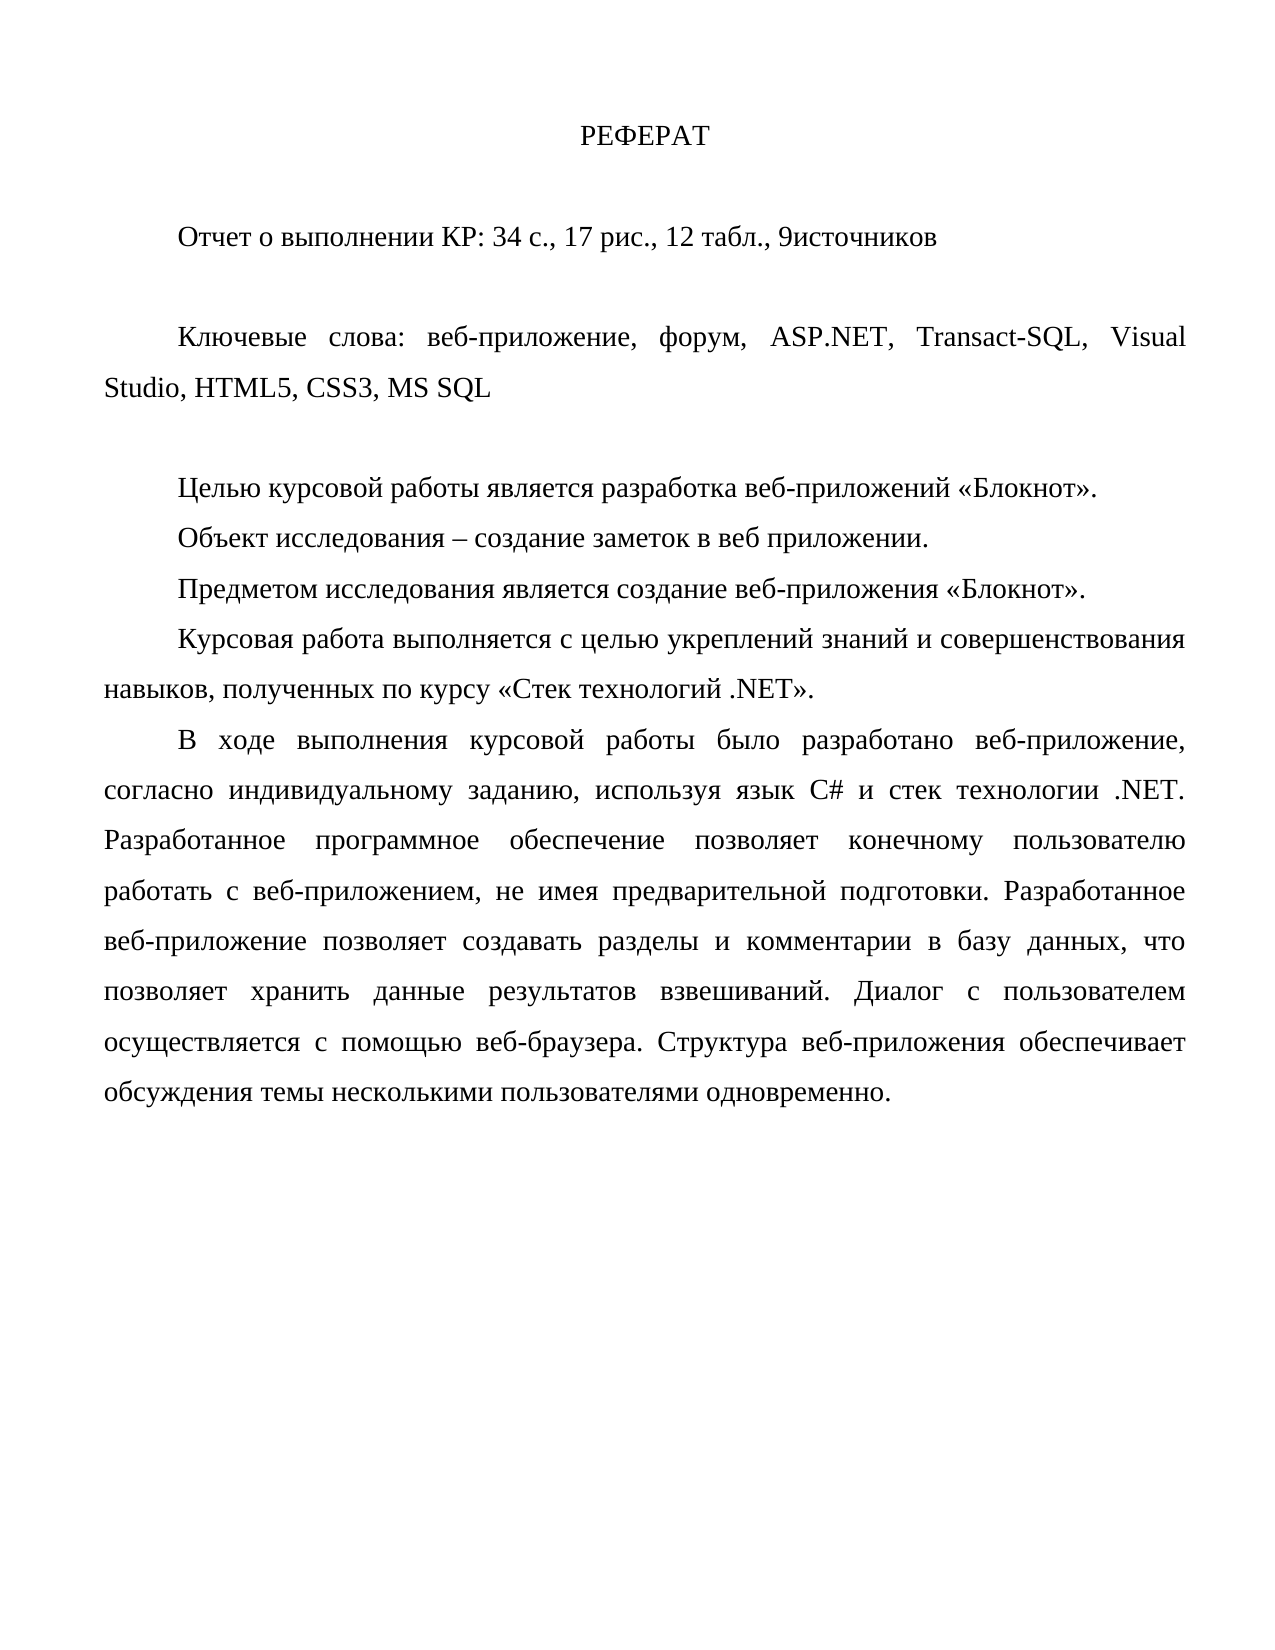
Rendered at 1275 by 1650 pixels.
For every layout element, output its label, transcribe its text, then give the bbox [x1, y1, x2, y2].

text Объект исследования – создание заметок в веб приложении. [103, 521, 1186, 554]
text Отчет о выполнении КР: 34 с., 17 рис., 12 табл., 9источников [103, 219, 1186, 252]
text Курсовая работа выполняется с целью укреплений знаний и совершенствования навыков, полученных по курсу «Стек технологий .NET». [103, 621, 1186, 705]
text Ключевые слова: веб-приложение, форум, ASP.NET, Transact-SQL, Visual Studio, HTML5, CSS3, MS SQL [103, 319, 1186, 403]
text РЕФЕРАТ [103, 118, 1186, 152]
text Целью курсовой работы является разработка веб-приложений «Блокнот». [103, 470, 1186, 504]
text В ходе выполнения курсовой работы было разработано веб-приложение, согласно индивидуальному заданию, используя язык C# и стек технологии .NET. Разработанное программное обеспечение позволяет конечному пользователю работать с веб-приложением, не имея предварительной подготовки. Разработанное веб-приложение позволяет создавать разделы и комментарии в базу данных, что позволяет хранить данные результатов взвешиваний. Диалог с пользователем осуществляется с помощью веб-браузера. Структура веб-приложения обеспечивает обсуждения темы несколькими пользователями одновременно. [103, 722, 1186, 1108]
text Предметом исследования является создание веб-приложения «Блокнот». [103, 571, 1186, 604]
